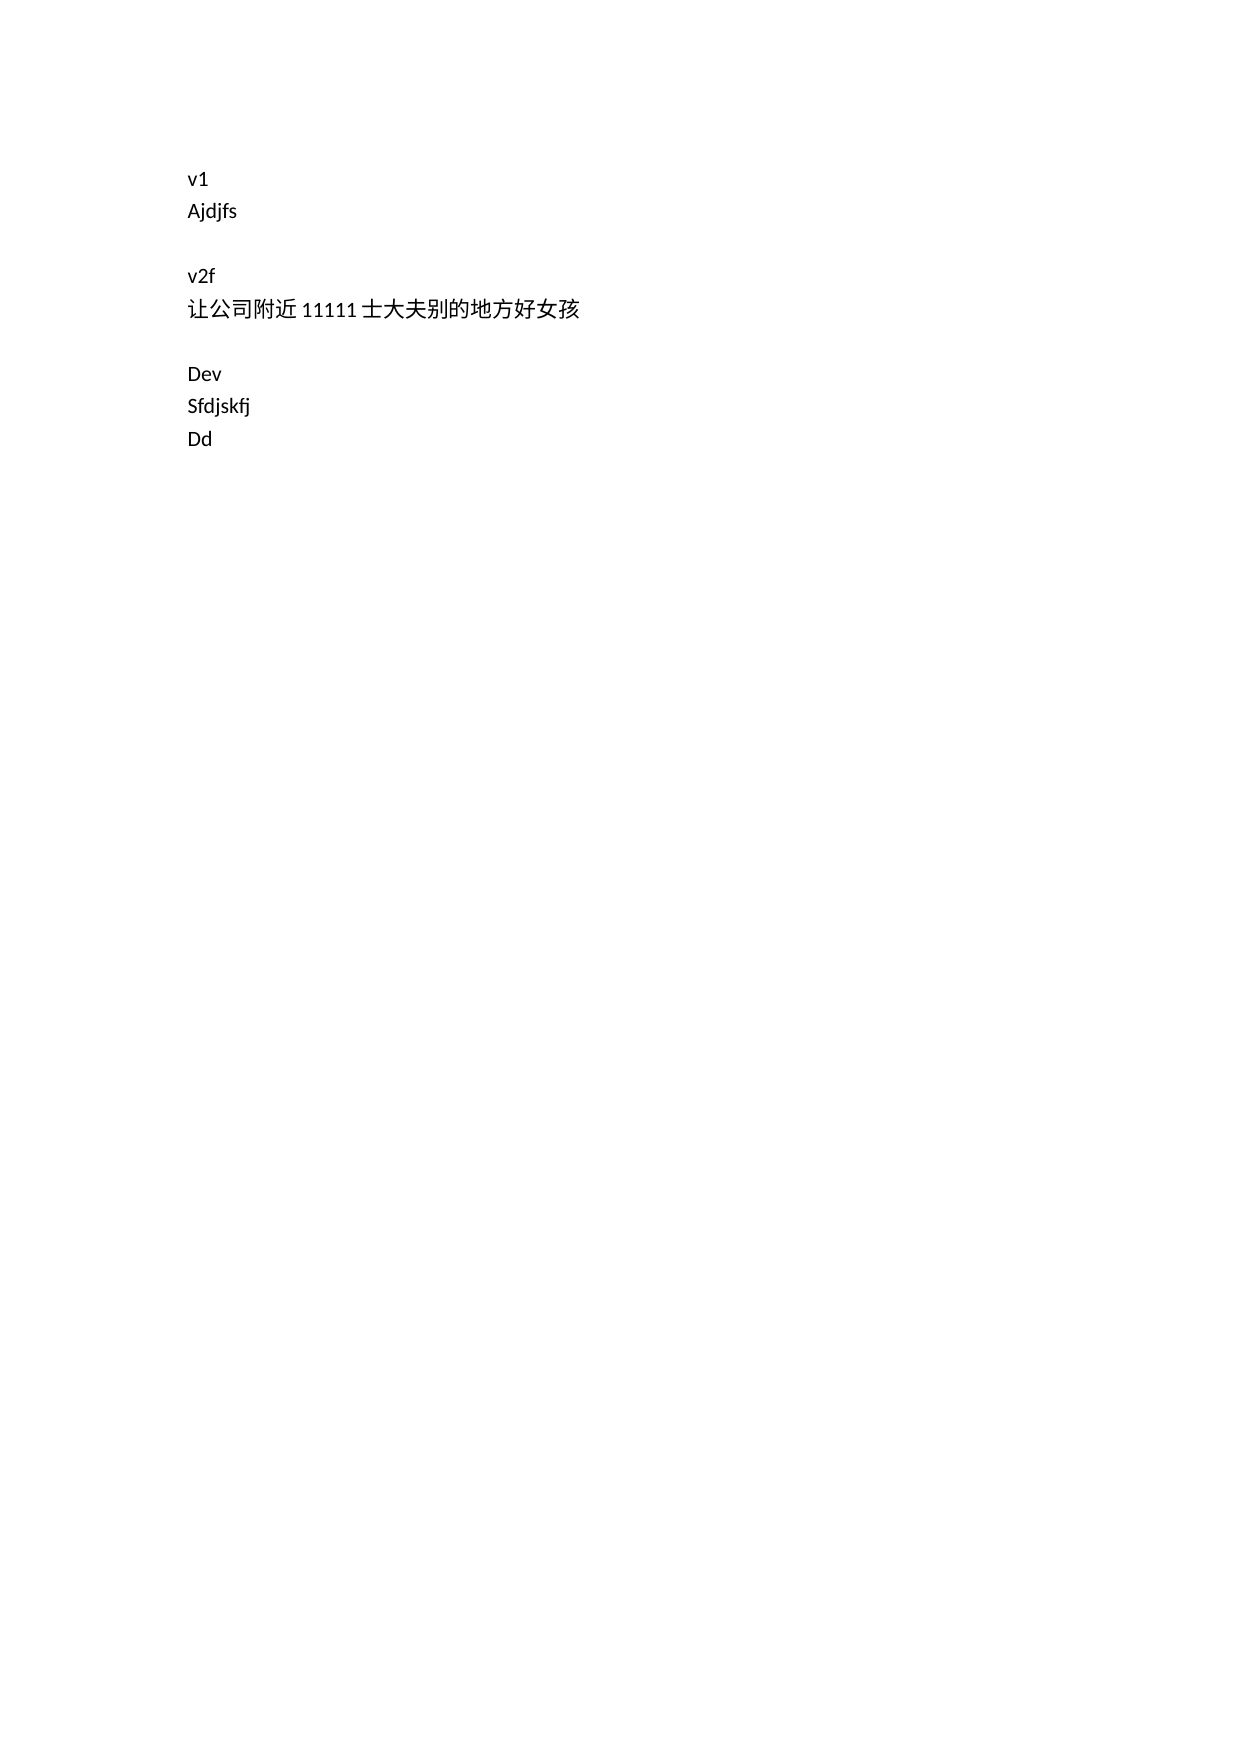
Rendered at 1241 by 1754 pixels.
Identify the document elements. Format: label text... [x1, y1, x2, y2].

text Dd [187, 422, 1053, 454]
text 让公司附近11111士大夫别的地方好女孩 [187, 292, 1053, 324]
text v1 [187, 162, 1053, 194]
text Ajdjfs [187, 194, 1053, 227]
text Sfdjskfj [187, 389, 1053, 422]
text Dev [187, 357, 1053, 389]
text v2f [187, 259, 1053, 292]
